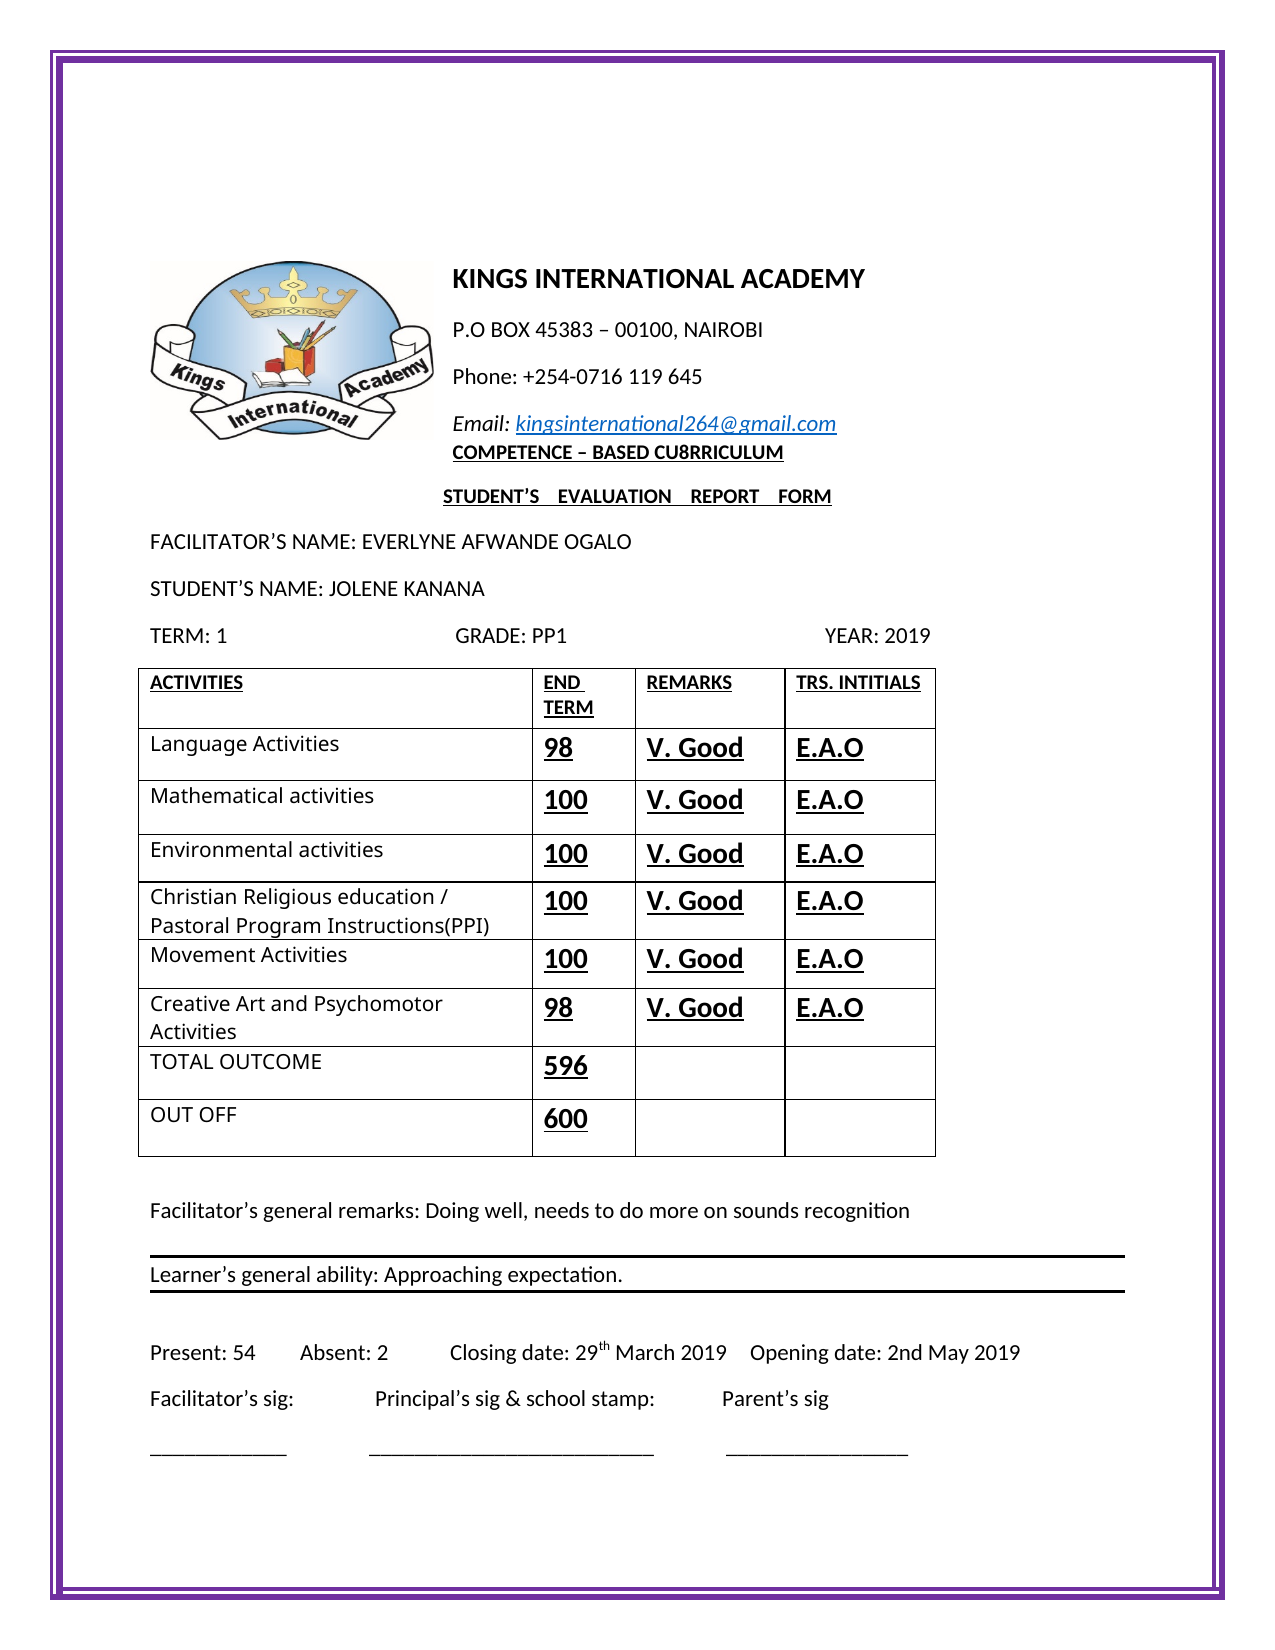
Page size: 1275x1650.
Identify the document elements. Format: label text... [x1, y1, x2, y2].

table_cell Christian Religious education / Pastoral Program Instructions(PPI) [139, 883, 532, 939]
text Email: kingsinternational264@gmail.com [434, 409, 1125, 437]
table_cell [786, 1100, 935, 1156]
table_cell E.A.O [786, 989, 935, 1046]
text STUDENT’S EVALUATION REPORT FORM [150, 483, 1125, 509]
table_cell 100 [533, 835, 635, 881]
table_cell E.A.O [786, 835, 935, 881]
table_header END TERM [533, 669, 635, 728]
table_cell V. Good [636, 729, 784, 780]
table_cell V. Good [636, 883, 784, 939]
table_cell 100 [533, 940, 635, 988]
table_cell [786, 1047, 935, 1099]
table_cell E.A.O [786, 940, 935, 988]
text P.O BOX 45383 – 00100, NAIROBI [434, 315, 1125, 343]
table_cell 98 [533, 989, 635, 1046]
picture [150, 261, 434, 440]
table_cell 596 [533, 1047, 635, 1099]
text Learner’s general ability: Approaching expectation. [150, 1258, 1125, 1290]
text Facilitator’s general remarks: Doing well, needs to do more on sounds recognition [150, 1196, 1125, 1224]
table_cell 100 [533, 883, 635, 939]
table_header TRS. INTITIALS [786, 669, 935, 728]
table_cell Mathematical activities [139, 781, 532, 834]
table_cell TOTAL OUTCOME [139, 1047, 532, 1099]
text TERM: 1 GRADE: PP1 YEAR: 2019 [150, 621, 1125, 649]
text STUDENT’S NAME: JOLENE KANANA [150, 574, 1125, 602]
table_cell E.A.O [786, 781, 935, 834]
text Present: 54 Absent: 2 Closing date: 29th March 2019 Opening date: 2nd May 2019 [150, 1338, 1125, 1366]
table_cell Movement Activities [139, 940, 532, 988]
table_cell Language Activities [139, 729, 532, 780]
text Facilitator’s sig: Principal’s sig & school stamp: Parent’s sig [150, 1384, 1125, 1412]
text FACILITATOR’S NAME: EVERLYNE AFWANDE OGALO [150, 527, 1125, 555]
table_cell 98 [533, 729, 635, 780]
table_cell E.A.O [786, 883, 935, 939]
text ____________ _________________________ ________________ [150, 1431, 1125, 1459]
table_cell Creative Art and Psychomotor Activities [139, 989, 532, 1046]
table_cell [636, 1047, 784, 1099]
table_cell V. Good [636, 781, 784, 834]
text Phone: +254-0716 119 645 [434, 362, 1125, 390]
table_cell V. Good [636, 940, 784, 988]
text KINGS INTERNATIONAL ACADEMY [150, 260, 1125, 296]
table_cell 600 [533, 1100, 635, 1156]
table_cell E.A.O [786, 729, 935, 780]
table_cell [636, 1100, 784, 1156]
table_cell 100 [533, 781, 635, 834]
table_cell Environmental activities [139, 835, 532, 881]
table_cell V. Good [636, 989, 784, 1046]
table_cell OUT OFF [139, 1100, 532, 1156]
text COMPETENCE – BASED CU8RRICULUM [150, 439, 1125, 465]
table_header REMARKS [636, 669, 784, 728]
table_cell V. Good [636, 835, 784, 881]
table_header ACTIVITIES [139, 669, 532, 728]
